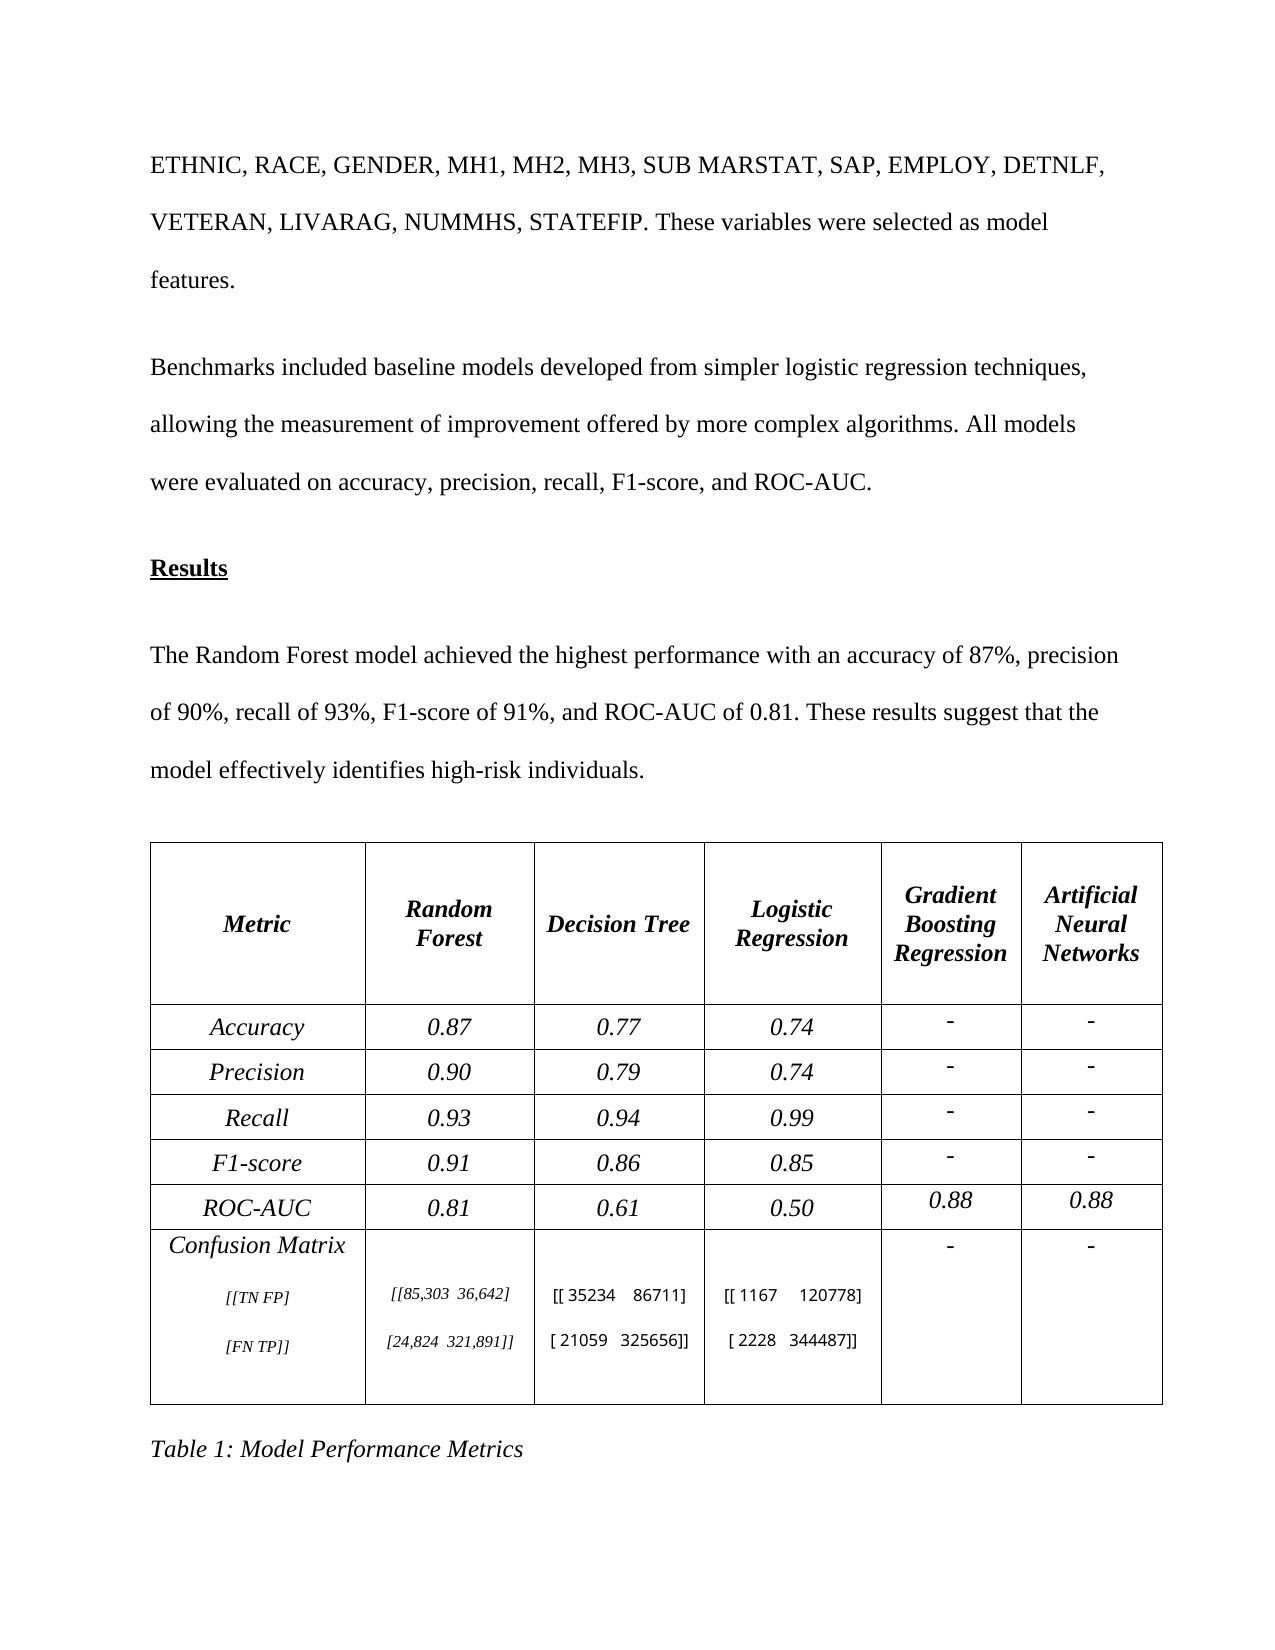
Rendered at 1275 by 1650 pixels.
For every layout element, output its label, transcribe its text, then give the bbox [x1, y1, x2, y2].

table_cell Precision [151, 1050, 365, 1094]
table_cell 0.91 [366, 1140, 534, 1184]
table_cell [[85,303 36,642] [24,824 321,891]] [366, 1230, 534, 1404]
table_cell 0.88 [1022, 1185, 1162, 1229]
table_cell - [1022, 1230, 1162, 1404]
table_cell 0.86 [535, 1140, 704, 1184]
table_cell 0.90 [366, 1050, 534, 1094]
table_cell F1-score [151, 1140, 365, 1184]
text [150, 150, 1125, 294]
table_cell 0.93 [366, 1095, 534, 1139]
table_cell - [882, 1005, 1021, 1049]
table_cell 0.77 [535, 1005, 704, 1049]
table_cell 0.50 [705, 1185, 881, 1229]
table_cell Recall [151, 1095, 365, 1139]
table_cell 0.94 [535, 1095, 704, 1139]
table_header Decision Tree [535, 843, 704, 1004]
table_header Random Forest [366, 843, 534, 1004]
table_cell 0.61 [535, 1185, 704, 1229]
table_cell 0.88 [882, 1185, 1021, 1229]
table_cell - [882, 1230, 1021, 1404]
table_cell [[ 35234 86711] [ 21059 325656]] [535, 1230, 704, 1404]
table_cell [[ 1167 120778] [ 2228 344487]] [705, 1230, 881, 1404]
table_cell 0.79 [535, 1050, 704, 1094]
table_cell - [882, 1140, 1021, 1184]
table_cell - [882, 1095, 1021, 1139]
table_header Logistic Regression [705, 843, 881, 1004]
table_cell 0.74 [705, 1005, 881, 1049]
table_cell - [1022, 1095, 1162, 1139]
table_cell - [882, 1050, 1021, 1094]
table_cell - [1022, 1005, 1162, 1049]
table_cell 0.87 [366, 1005, 534, 1049]
text Benchmarks included baseline models developed from simpler logistic regression techniques, allowing the measurement of improvement offered by more complex algorithms. All models were evaluated on accuracy, precision, recall, F1-score, and ROC-AUC. [150, 352, 1125, 495]
text The Random Forest model achieved the highest performance with an accuracy of 87%, precision of 90%, recall of 93%, F1-score of 91%, and ROC-AUC of 0.81. These results suggest that the model effectively identifies high-risk individuals. [150, 640, 1125, 784]
table_cell Accuracy [151, 1005, 365, 1049]
table_cell 0.74 [705, 1050, 881, 1094]
table_cell 0.85 [705, 1140, 881, 1184]
table_cell Confusion Matrix [[TN FP] [FN TP]] [151, 1230, 365, 1404]
table_header Metric [151, 843, 365, 1004]
table_header Artificial Neural Networks [1022, 843, 1162, 1004]
table_cell 0.99 [705, 1095, 881, 1139]
text Table 1: Model Performance Metrics [150, 1434, 1125, 1463]
table_cell - [1022, 1140, 1162, 1184]
table_cell - [1022, 1050, 1162, 1094]
table_cell 0.81 [366, 1185, 534, 1229]
text Results [150, 553, 1125, 582]
table_header Gradient Boosting Regression [882, 843, 1021, 1004]
table_cell ROC-AUC [151, 1185, 365, 1229]
